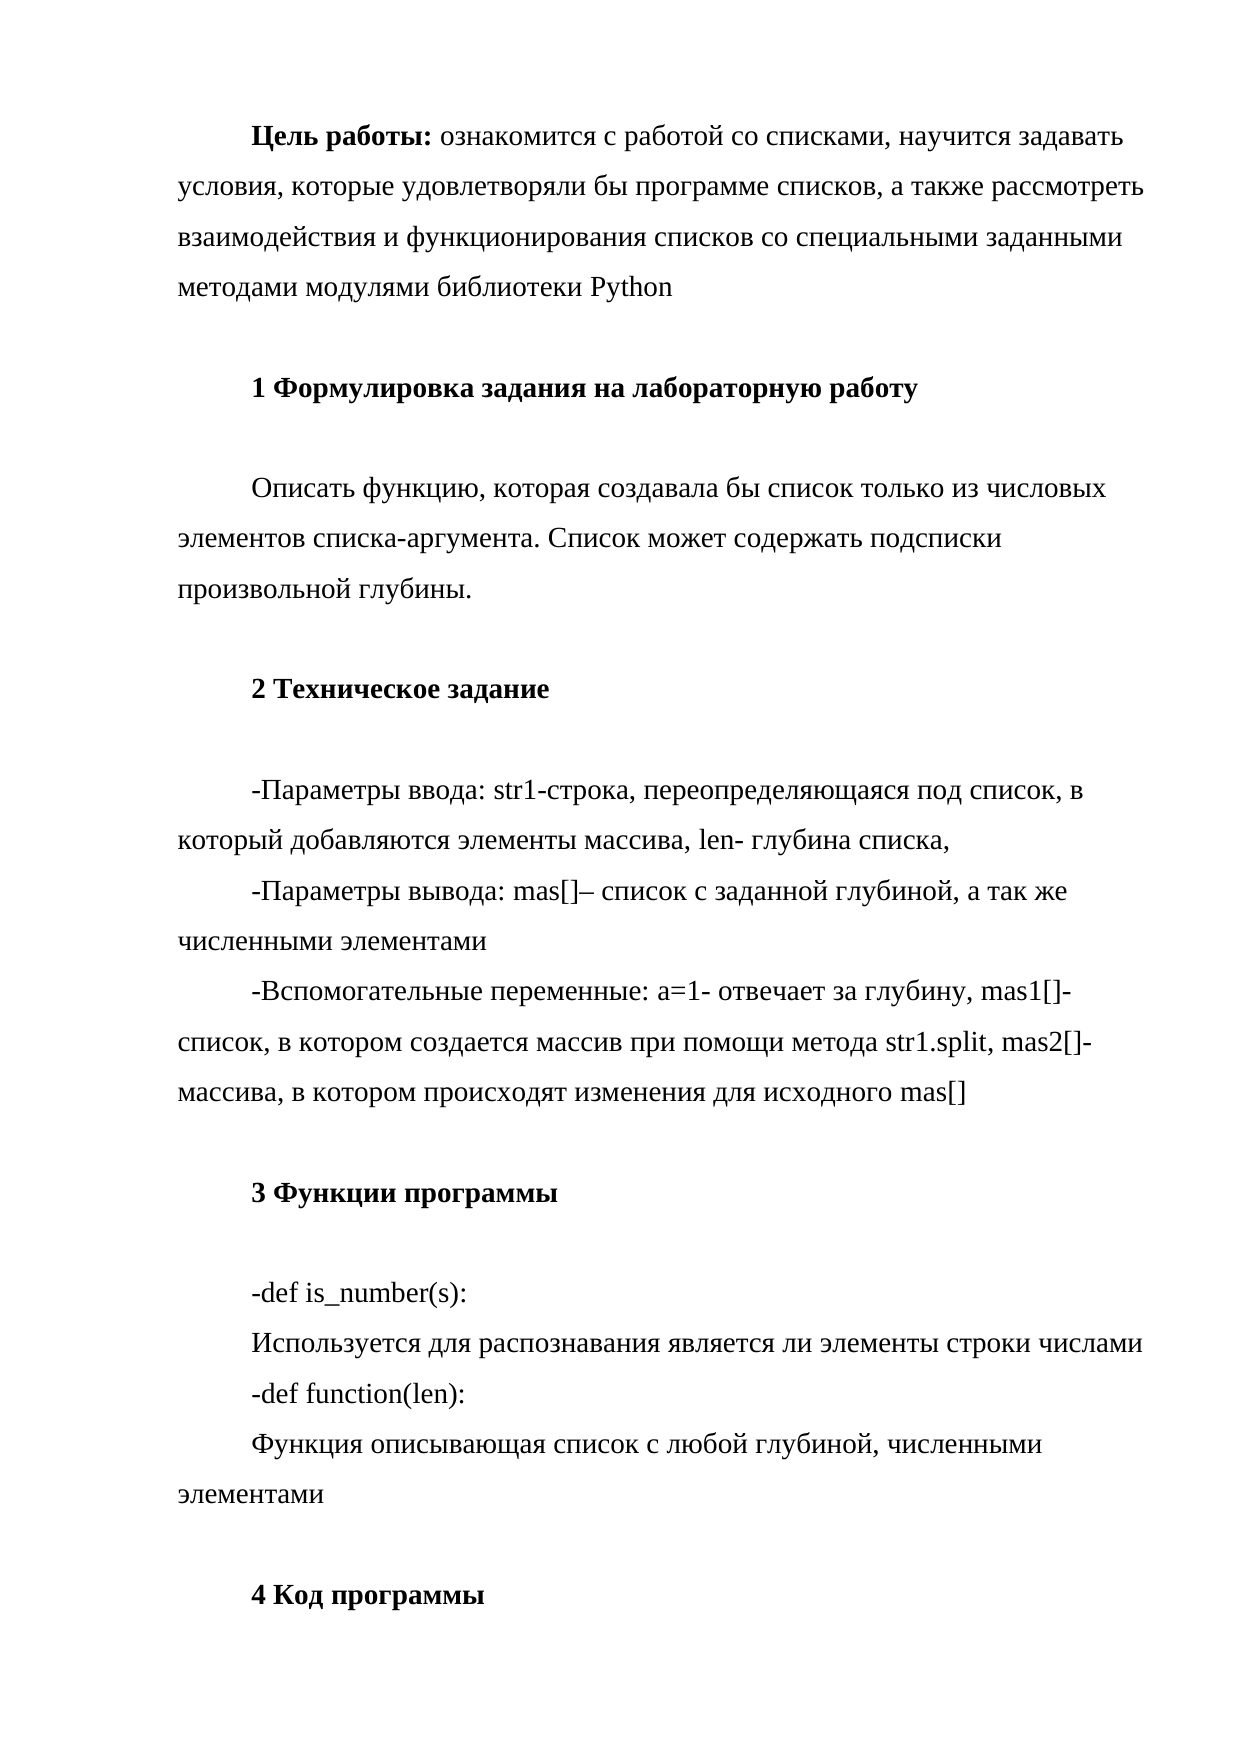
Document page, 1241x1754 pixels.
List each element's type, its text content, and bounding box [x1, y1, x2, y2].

text -def function(len): [177, 1376, 1152, 1409]
text Используется для распознавания является ли элементы строки числами [177, 1326, 1152, 1359]
text -Вспомогательные переменные: a=1- отвечает за глубину, mas1[]- список, в котором создается массив при помощи метода str1.split, mas2[]-массива, в котором происходят изменения для исходного mas[] [177, 973, 1152, 1108]
text -def is_number(s): [177, 1275, 1152, 1309]
text 4 Код программы [177, 1577, 1152, 1611]
text 1 Формулировка задания на лабораторную работу [177, 370, 1152, 403]
text -Параметры ввода: str1-строка, переопределяющаяся под список, в который добавляются элементы массива, len- глубина списка, [177, 772, 1152, 856]
text -Параметры вывода: mas[]– cписок с заданной глубиной, а так же численными элементами [177, 873, 1152, 957]
text Цель работы: ознакомится с работой со списками, научится задавать условия, которые удовлетворяли бы программе списков, а также рассмотреть взаимодействия и функционирования списков со специальными заданными методами модулями библиотеки Python [177, 118, 1152, 303]
text Описать функцию, которая создавала бы список только из числовых элементов списка-аргумента. Список может содержать подсписки произвольной глубины. [177, 470, 1152, 604]
text 2 Техническое задание [177, 672, 1152, 705]
text 3 Функции программы [177, 1175, 1152, 1208]
text Функция описывающая список с любой глубиной, численными элементами [177, 1426, 1152, 1510]
